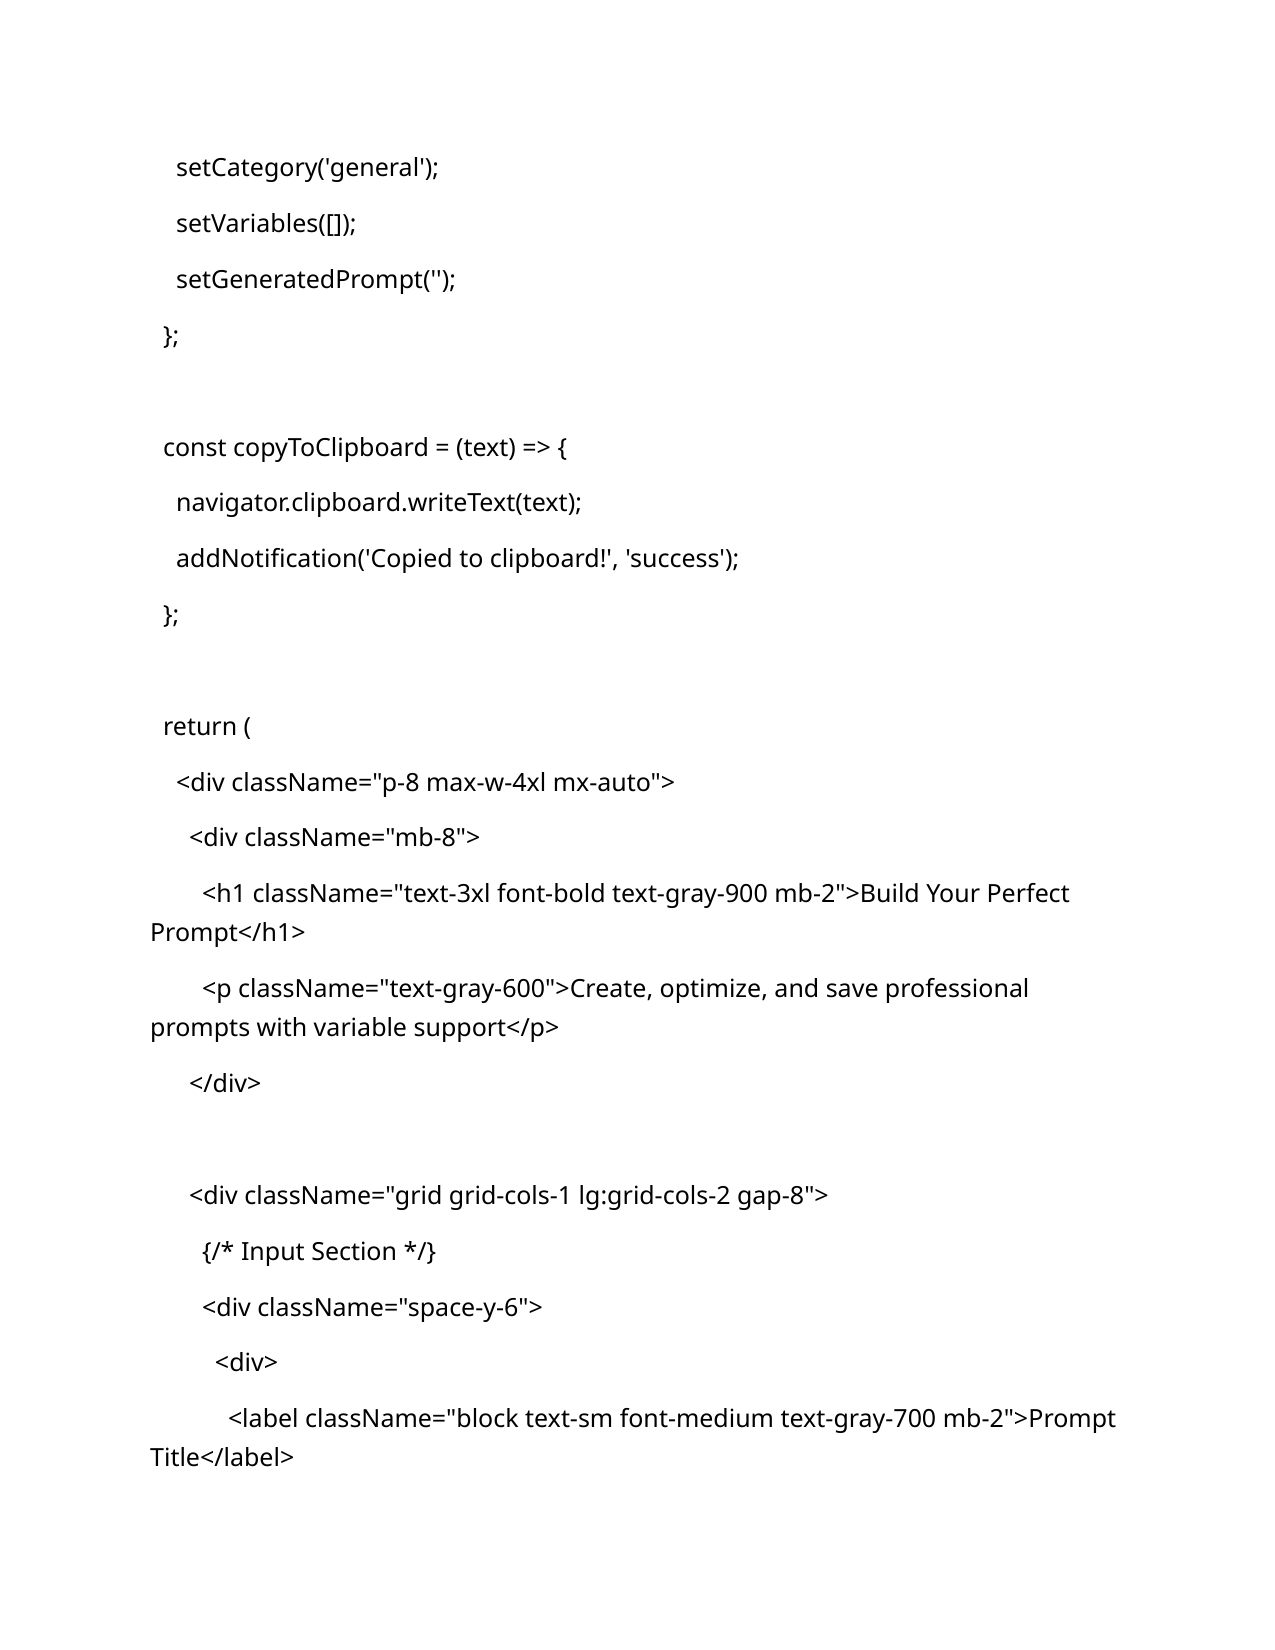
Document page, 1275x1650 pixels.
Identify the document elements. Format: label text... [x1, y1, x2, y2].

text const copyToClipboard = (text) => { [150, 429, 1125, 463]
text <label className="block text-sm font-medium text-gray-700 mb-2">Prompt Title</label> [150, 1401, 1125, 1474]
text <div className="mb-8"> [150, 820, 1125, 854]
text <div className="p-8 max-w-4xl mx-auto"> [150, 764, 1125, 798]
text return ( [150, 708, 1125, 742]
text <h1 className="text-3xl font-bold text-gray-900 mb-2">Build Your Perfect Prompt</h1> [150, 876, 1125, 949]
text <p className="text-gray-600">Create, optimize, and save professional prompts with variable support</p> [150, 971, 1125, 1044]
text {/* Input Section */} [150, 1233, 1125, 1267]
text }; [150, 317, 1125, 352]
text <div className="space-y-6"> [150, 1289, 1125, 1323]
text <div> [150, 1345, 1125, 1379]
text setVariables([]); [150, 206, 1125, 240]
text setGeneratedPrompt(''); [150, 262, 1125, 296]
text }; [150, 597, 1125, 631]
text addNotification('Copied to clipboard!', 'success'); [150, 541, 1125, 575]
text navigator.clipboard.writeText(text); [150, 485, 1125, 519]
text <div className="grid grid-cols-1 lg:grid-cols-2 gap-8"> [150, 1177, 1125, 1212]
text </div> [150, 1066, 1125, 1100]
text setCategory('general'); [150, 150, 1125, 184]
